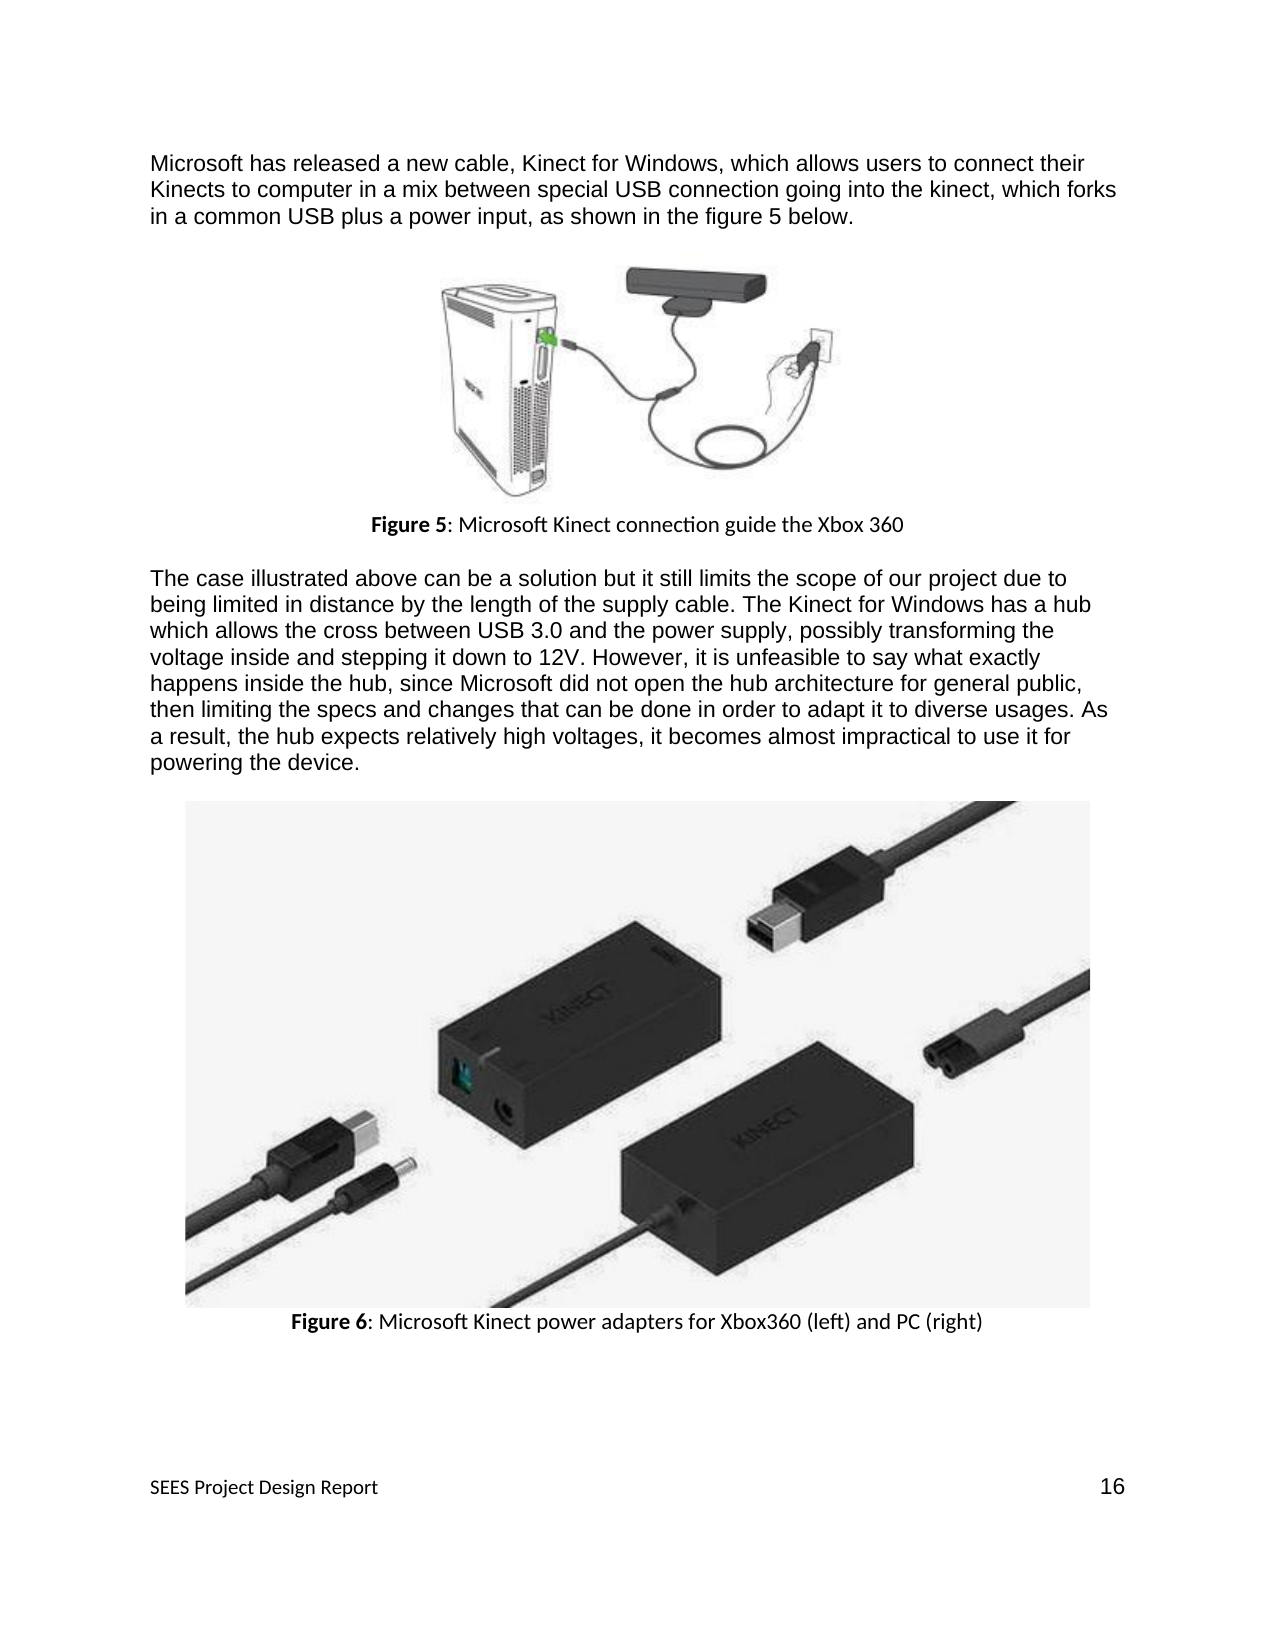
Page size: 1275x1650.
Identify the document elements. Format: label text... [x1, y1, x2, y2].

text Figure 6: Microsoft Kinect power adapters for Xbox360 (left) and PC (right) [150, 1307, 1125, 1335]
picture [403, 229, 872, 511]
text The case illustrated above can be a solution but it still limits the scope of our project due to being limited in distance by the length of the supply cable. The Kinect for Windows has a hub which allows the cross between USB 3.0 and the power supply, possibly transforming the voltage inside and stepping it down to 12V. However, it is unfeasible to say what exactly happens inside the hub, since Microsoft did not open the hub architecture for general public, then limiting the specs and changes that can be done in order to adapt it to diverse usages. As a result, the hub expects relatively high voltages, it becomes almost impractical to use it for powering the device. [150, 565, 1125, 776]
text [150, 150, 1125, 229]
text Figure 5: Microsoft Kinect connection guide the Xbox 360 [150, 510, 1125, 538]
picture [184, 801, 1091, 1308]
